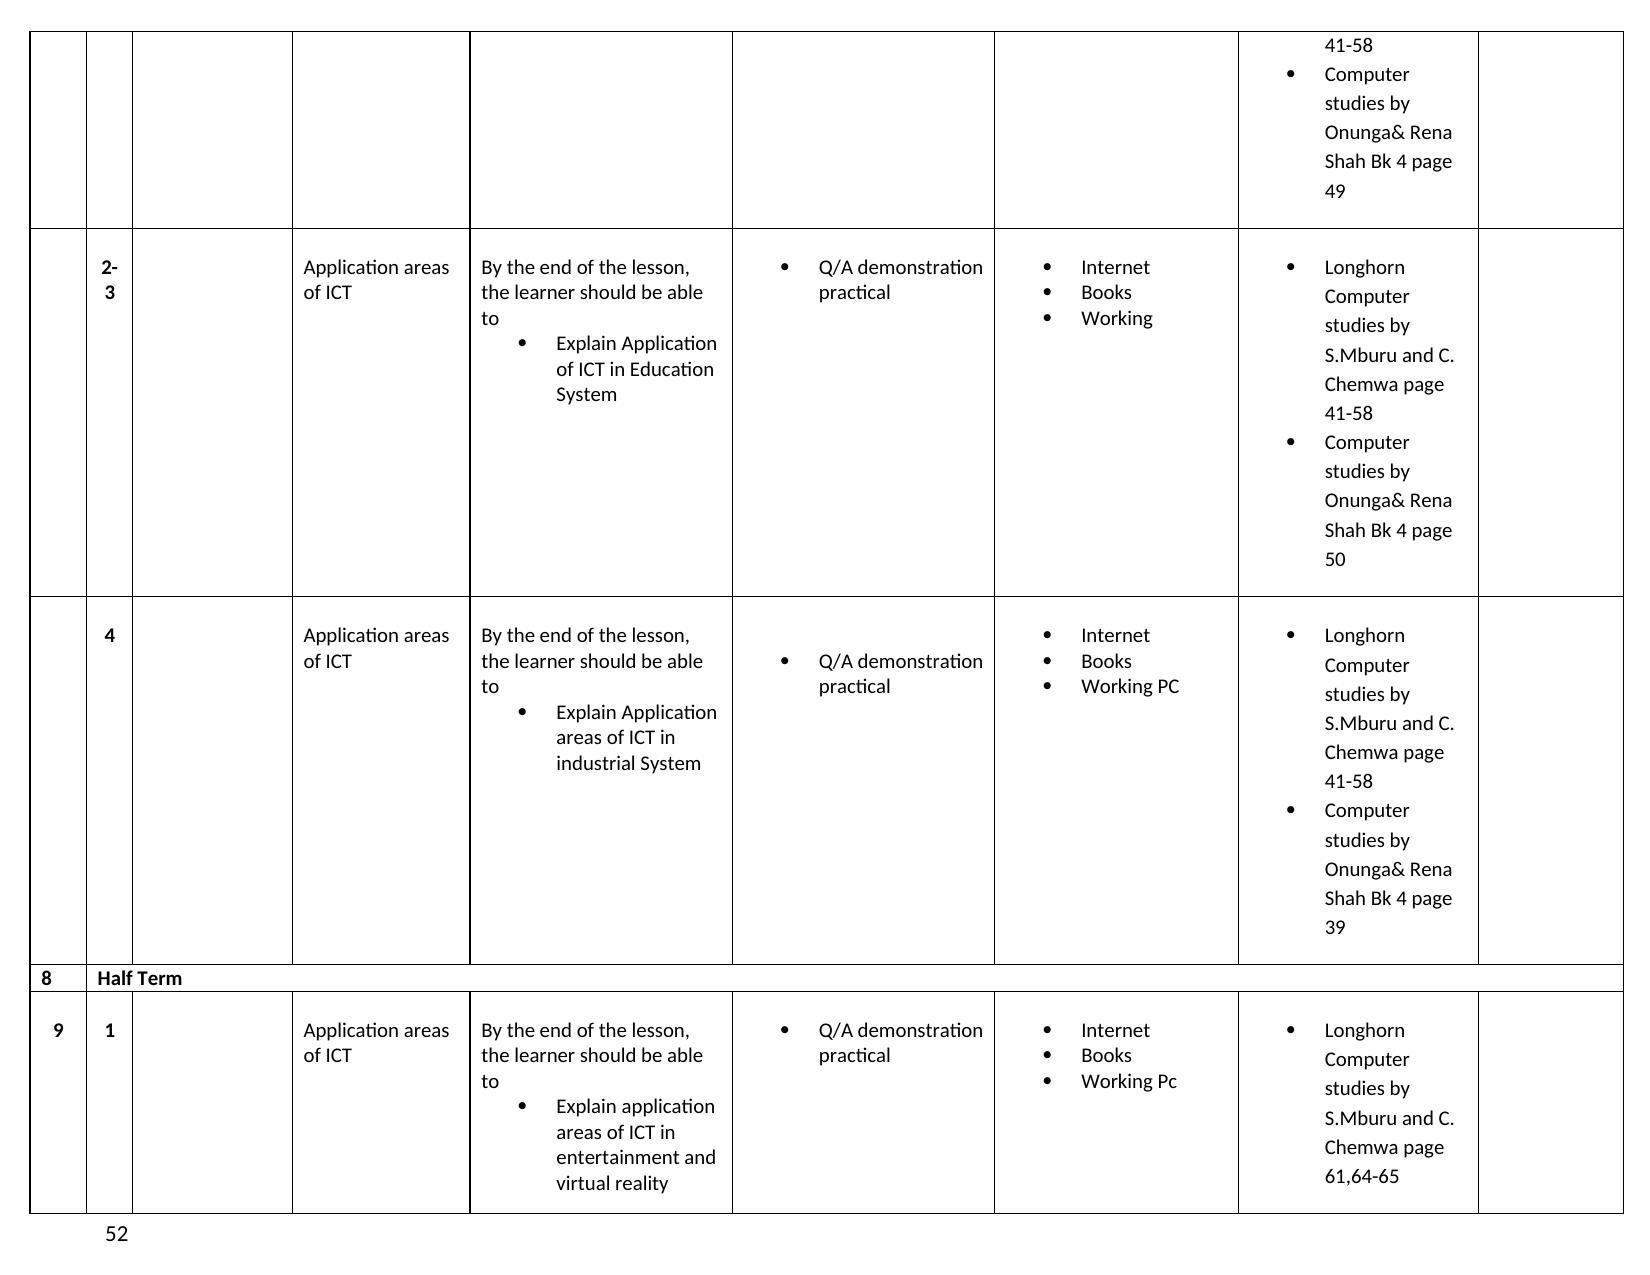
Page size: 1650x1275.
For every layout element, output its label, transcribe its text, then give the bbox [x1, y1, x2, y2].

table_cell [1479, 992, 1623, 1213]
table_cell Internet Books Working PC [995, 597, 1238, 964]
table_cell 2-3 [87, 229, 132, 596]
table_cell By the end of the lesson, the learner should be able to Explain Application areas of ICT in industrial System [471, 597, 732, 964]
table_cell Application areas of ICT [293, 229, 469, 596]
table_cell 7 [31, 32, 86, 228]
table_cell 4 [87, 597, 132, 964]
table_cell [31, 597, 86, 964]
table_cell [133, 32, 292, 228]
table_cell 9 [31, 992, 86, 1213]
table_cell By the end of the lesson, the learner should be able to Explain Application of ICT in Education System [471, 229, 732, 596]
table_cell 1 [87, 32, 132, 228]
table_cell Longhorn Computer studies by S.Mburu and C. Chemwa page 41-58 Computer studies by Onunga& Rena Shah Bk 4 page 50 [1239, 229, 1478, 596]
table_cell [733, 32, 994, 228]
table_cell Q/A demonstration practical [733, 229, 994, 596]
table_cell [1479, 229, 1623, 596]
table_cell Half Term [87, 965, 1623, 991]
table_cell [995, 32, 1238, 228]
table_cell 1 [87, 992, 132, 1213]
table_cell 8 [31, 965, 86, 991]
table_cell Longhorn Computer studies by S.Mburu and C. Chemwa page 41-58 Computer studies by Onunga& Rena Shah Bk 4 page 39 [1239, 597, 1478, 964]
table_cell [31, 229, 86, 596]
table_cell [471, 992, 732, 1213]
table_cell [133, 229, 292, 596]
table_cell Internet Books Working [995, 229, 1238, 596]
table_cell [1479, 597, 1623, 964]
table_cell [471, 32, 732, 228]
table_cell Q/A demonstration practical [733, 597, 994, 964]
table_cell [133, 992, 292, 1213]
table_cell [293, 32, 469, 228]
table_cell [1239, 992, 1478, 1213]
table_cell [293, 992, 469, 1213]
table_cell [733, 992, 994, 1213]
table_cell Application areas of ICT [293, 597, 469, 964]
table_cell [1239, 32, 1478, 228]
table_cell [1479, 32, 1623, 228]
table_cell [995, 992, 1238, 1213]
table_cell [133, 597, 292, 964]
